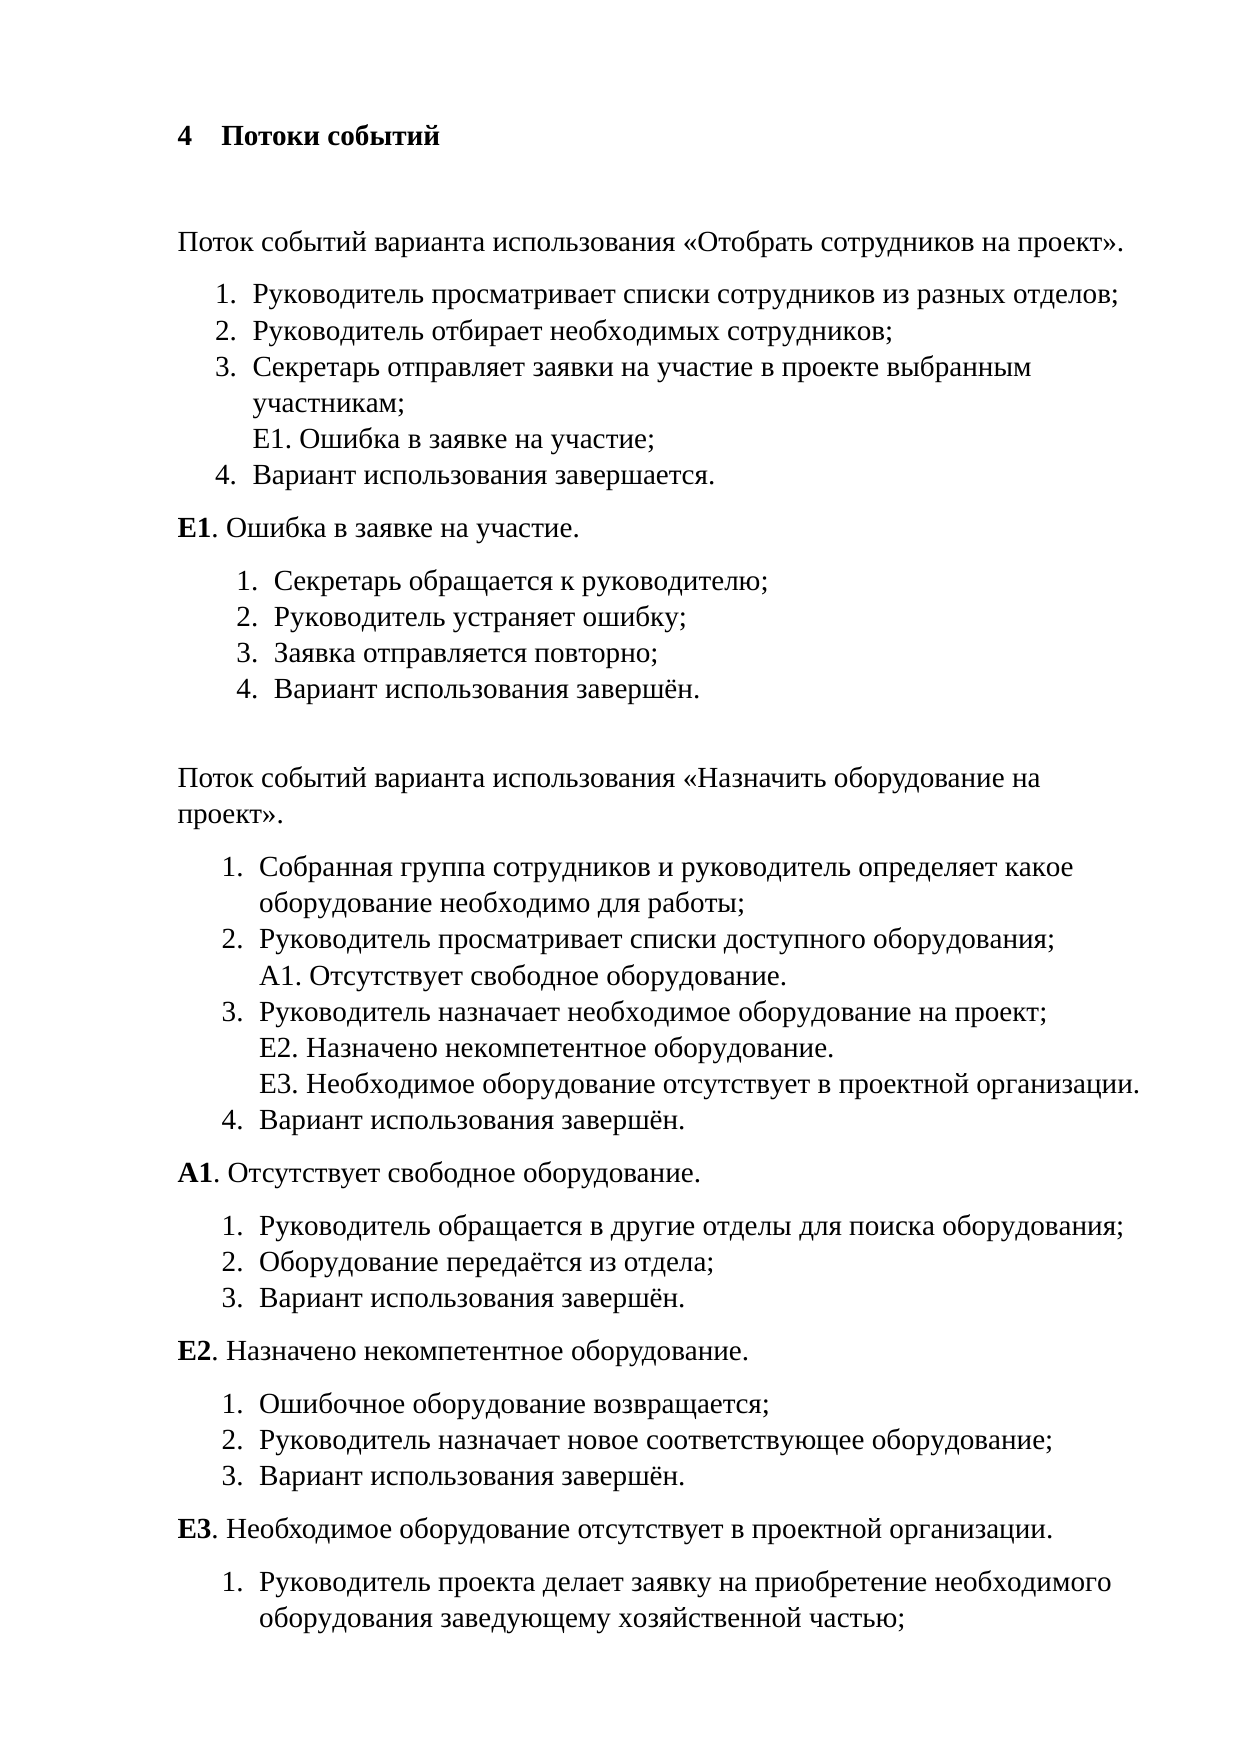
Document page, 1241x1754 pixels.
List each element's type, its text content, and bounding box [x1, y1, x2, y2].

text Поток событий варианта использования «Отобрать сотрудников на проект». [177, 224, 1152, 257]
list Вариант использования завершён. [221, 1458, 1152, 1492]
list Е2. Назначено некомпетентное оборудование. [259, 1030, 1152, 1063]
list Е1. Ошибка в заявке на участие; [252, 421, 1152, 455]
list Секретарь обращается к руководителю; [236, 563, 1152, 596]
text Е3. Необходимое оборудование отсутствует в проектной организации. [177, 1511, 1152, 1544]
list Е3. Необходимое оборудование отсутствует в проектной организации. [259, 1066, 1152, 1100]
list Вариант использования завершён. [221, 1280, 1152, 1314]
text Поток событий варианта использования «Назначить оборудование на проект». [177, 760, 1152, 830]
list Собранная группа сотрудников и руководитель определяет какое оборудование необходимо для работы; [221, 849, 1152, 919]
list Руководитель просматривает списки сотрудников из разных отделов; [215, 277, 1152, 310]
list Руководитель устраняет ошибку; [236, 599, 1152, 633]
list Заявка отправляется повторно; [236, 635, 1152, 669]
list Вариант использования завершается. [215, 457, 1152, 491]
list Вариант использования завершён. [236, 671, 1152, 705]
list Вариант использования завершён. [221, 1102, 1152, 1136]
list А1. Отсутствует свободное оборудование. [259, 958, 1152, 991]
text Е1. Ошибка в заявке на участие. [177, 510, 1152, 544]
list Ошибочное оборудование возвращается; [221, 1386, 1152, 1419]
list Секретарь отправляет заявки на участие в проекте выбранным участникам; [215, 349, 1152, 418]
list Руководитель проекта делает заявку на приобретение необходимого оборудования заведующему хозяйственной частью; [221, 1564, 1152, 1633]
list Руководитель обращается в другие отделы для поиска оборудования; [221, 1208, 1152, 1241]
list Оборудование передаётся из отдела; [221, 1244, 1152, 1278]
text Е2. Назначено некомпетентное оборудование. [177, 1333, 1152, 1367]
text А1. Отсутствует свободное оборудование. [177, 1155, 1152, 1189]
list Руководитель назначает необходимое оборудование на проект; [221, 994, 1152, 1027]
list Руководитель назначает новое соответствующее оборудование; [221, 1422, 1152, 1456]
text 4 Потоки событий [177, 118, 1152, 152]
list Руководитель отбирает необходимых сотрудников; [215, 313, 1152, 346]
list Руководитель просматривает списки доступного оборудования; [221, 922, 1152, 955]
